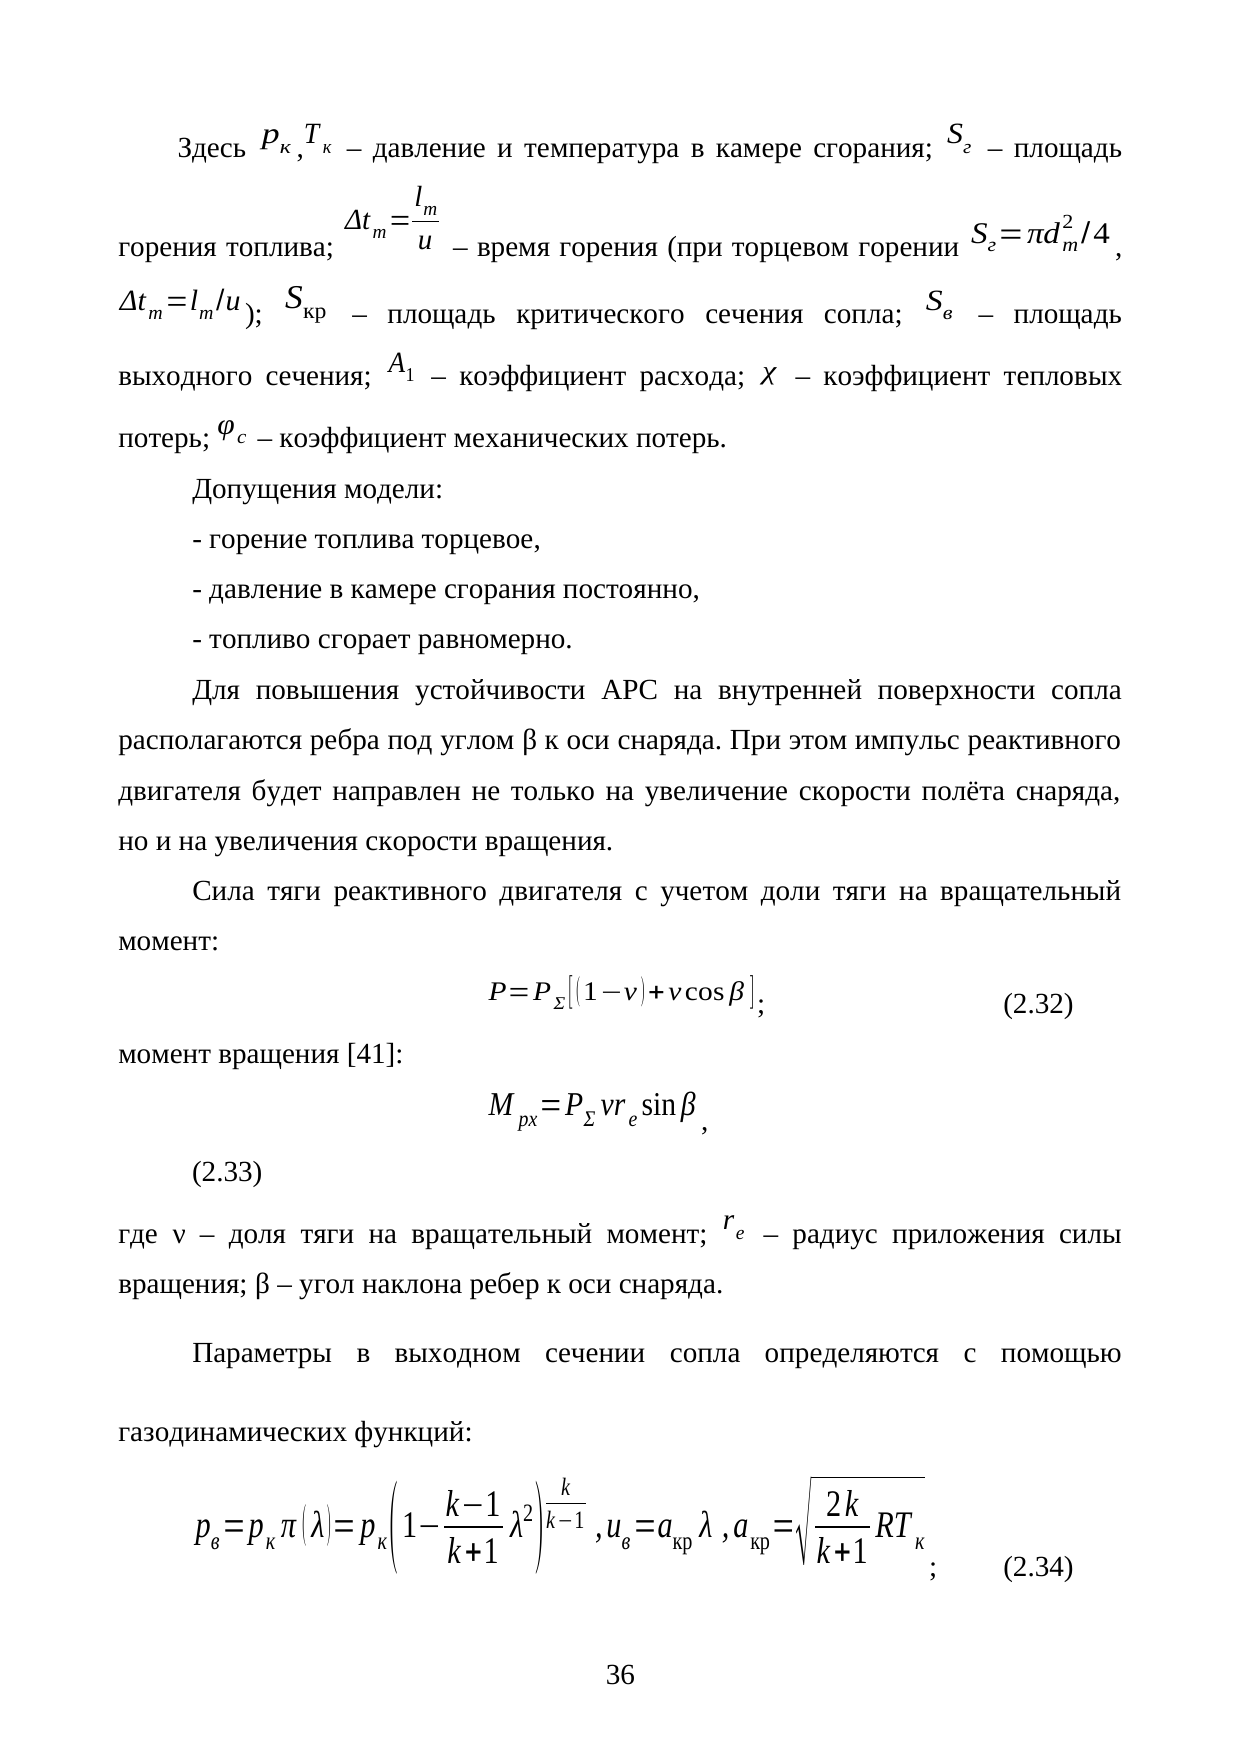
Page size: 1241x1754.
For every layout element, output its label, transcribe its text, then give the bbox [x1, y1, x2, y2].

text - топливо сгорает равномерно. [118, 622, 1122, 655]
text ; (2.34) [118, 1474, 1122, 1582]
text Параметры в выходном сечении сопла определяются с помощью газодинамических функций: [118, 1317, 1122, 1448]
text Сила тяги реактивного двигателя с учетом доли тяги на вращательный момент: [118, 873, 1122, 957]
text ; (2.32) [118, 974, 1122, 1019]
text - горение топлива торцевое, [118, 521, 1122, 554]
text Допущения модели: [118, 471, 1122, 504]
text - давление в камере сгорания постоянно, [118, 571, 1122, 605]
text , (2.33) [118, 1086, 1122, 1187]
text где ν – доля тяги на вращательный момент; – радиус приложения силы вращения; β – угол наклона ребер к оси снаряда. [118, 1204, 1122, 1300]
text момент вращения [41]: [118, 1036, 1122, 1069]
text Здесь , – давление и температура в камере сгорания; – площадь горения топлива; – время горения (при торцевом горении , ); – площадь критического сечения сопла; – площадь выходного сечения; – коэффициент расхода; – коэффициент тепловых потерь; – коэффициент механических потерь. [118, 118, 1122, 454]
text Для повышения устойчивости АРС на внутренней поверхности сопла располагаются ребра под углом β к оси снаряда. При этом импульс реактивного двигателя будет направлен не только на увеличение скорости полёта снаряда, но и на увеличения скорости вращения. [118, 672, 1122, 856]
